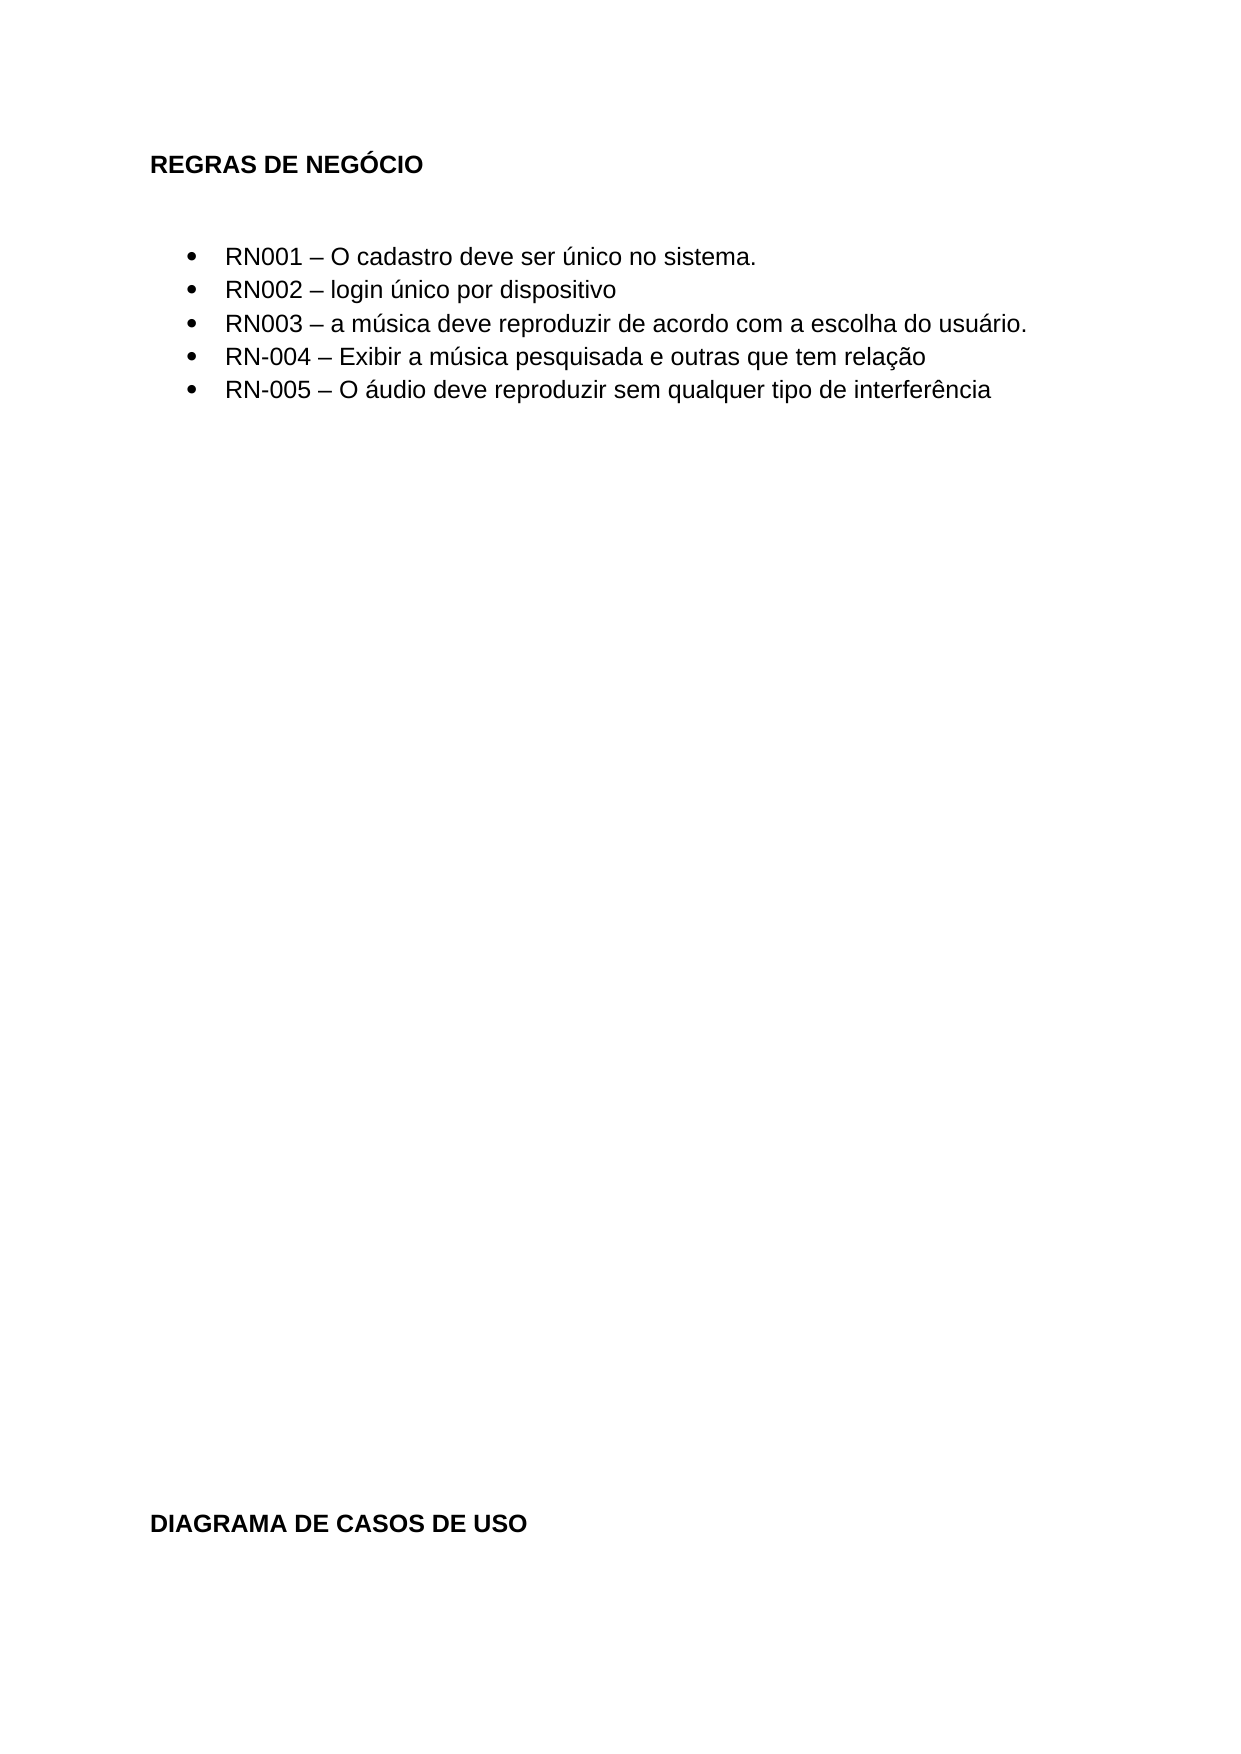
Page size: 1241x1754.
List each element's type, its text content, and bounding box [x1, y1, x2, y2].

list RN002 – login único por dispositivo [187, 275, 1090, 304]
list RN-004 – Exibir a música pesquisada e outras que tem relação [187, 342, 1090, 371]
list RN001 – O cadastro deve ser único no sistema. [187, 242, 1090, 271]
subtitle REGRAS DE NEGÓCIO [150, 150, 1090, 179]
list RN-005 – O áudio deve reproduzir sem qualquer tipo de interferência [187, 375, 1090, 404]
list RN003 – a música deve reproduzir de acordo com a escolha do usuário. [187, 308, 1090, 337]
subtitle DIAGRAMA DE CASOS DE USO [150, 1509, 1090, 1538]
